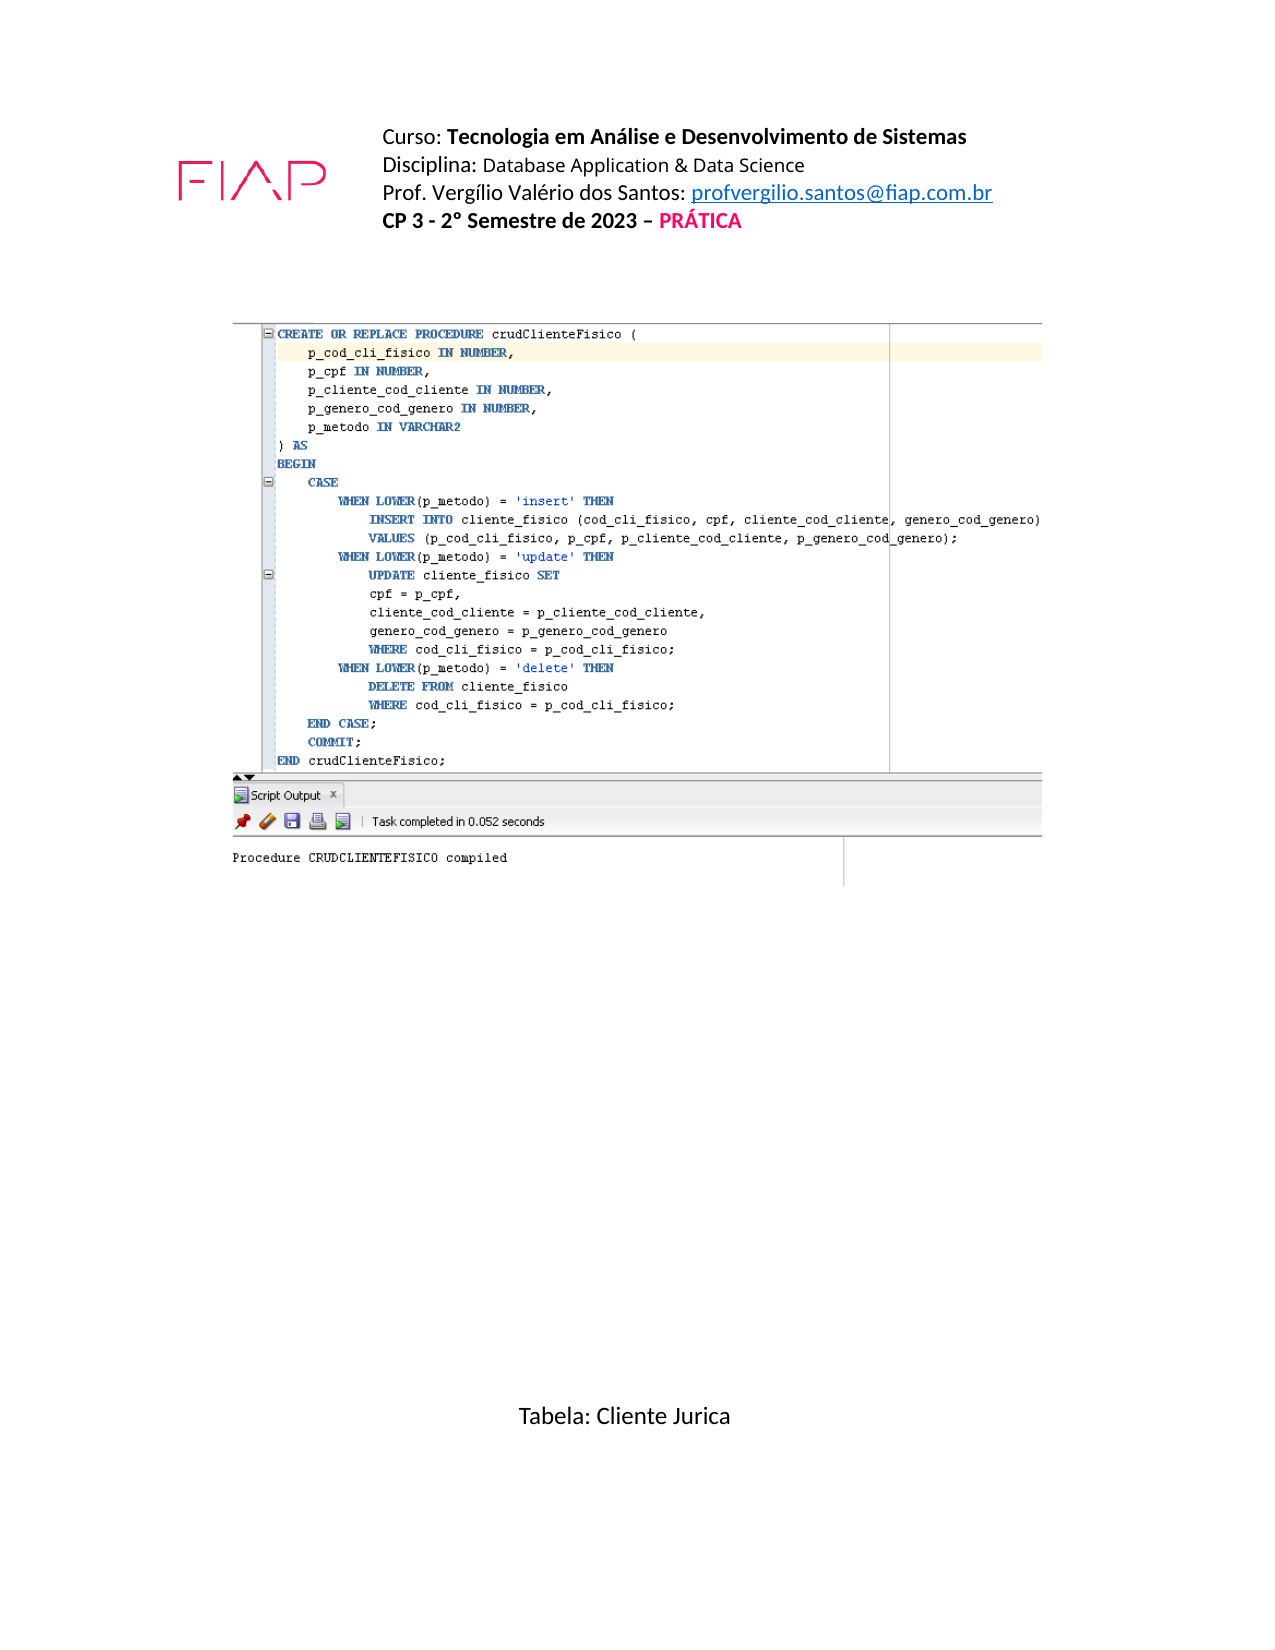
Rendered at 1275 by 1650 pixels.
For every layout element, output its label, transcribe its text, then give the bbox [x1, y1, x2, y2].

picture [232, 322, 1043, 886]
text Tabela: Cliente Jurica [519, 1400, 1125, 1431]
picture [161, 121, 343, 241]
